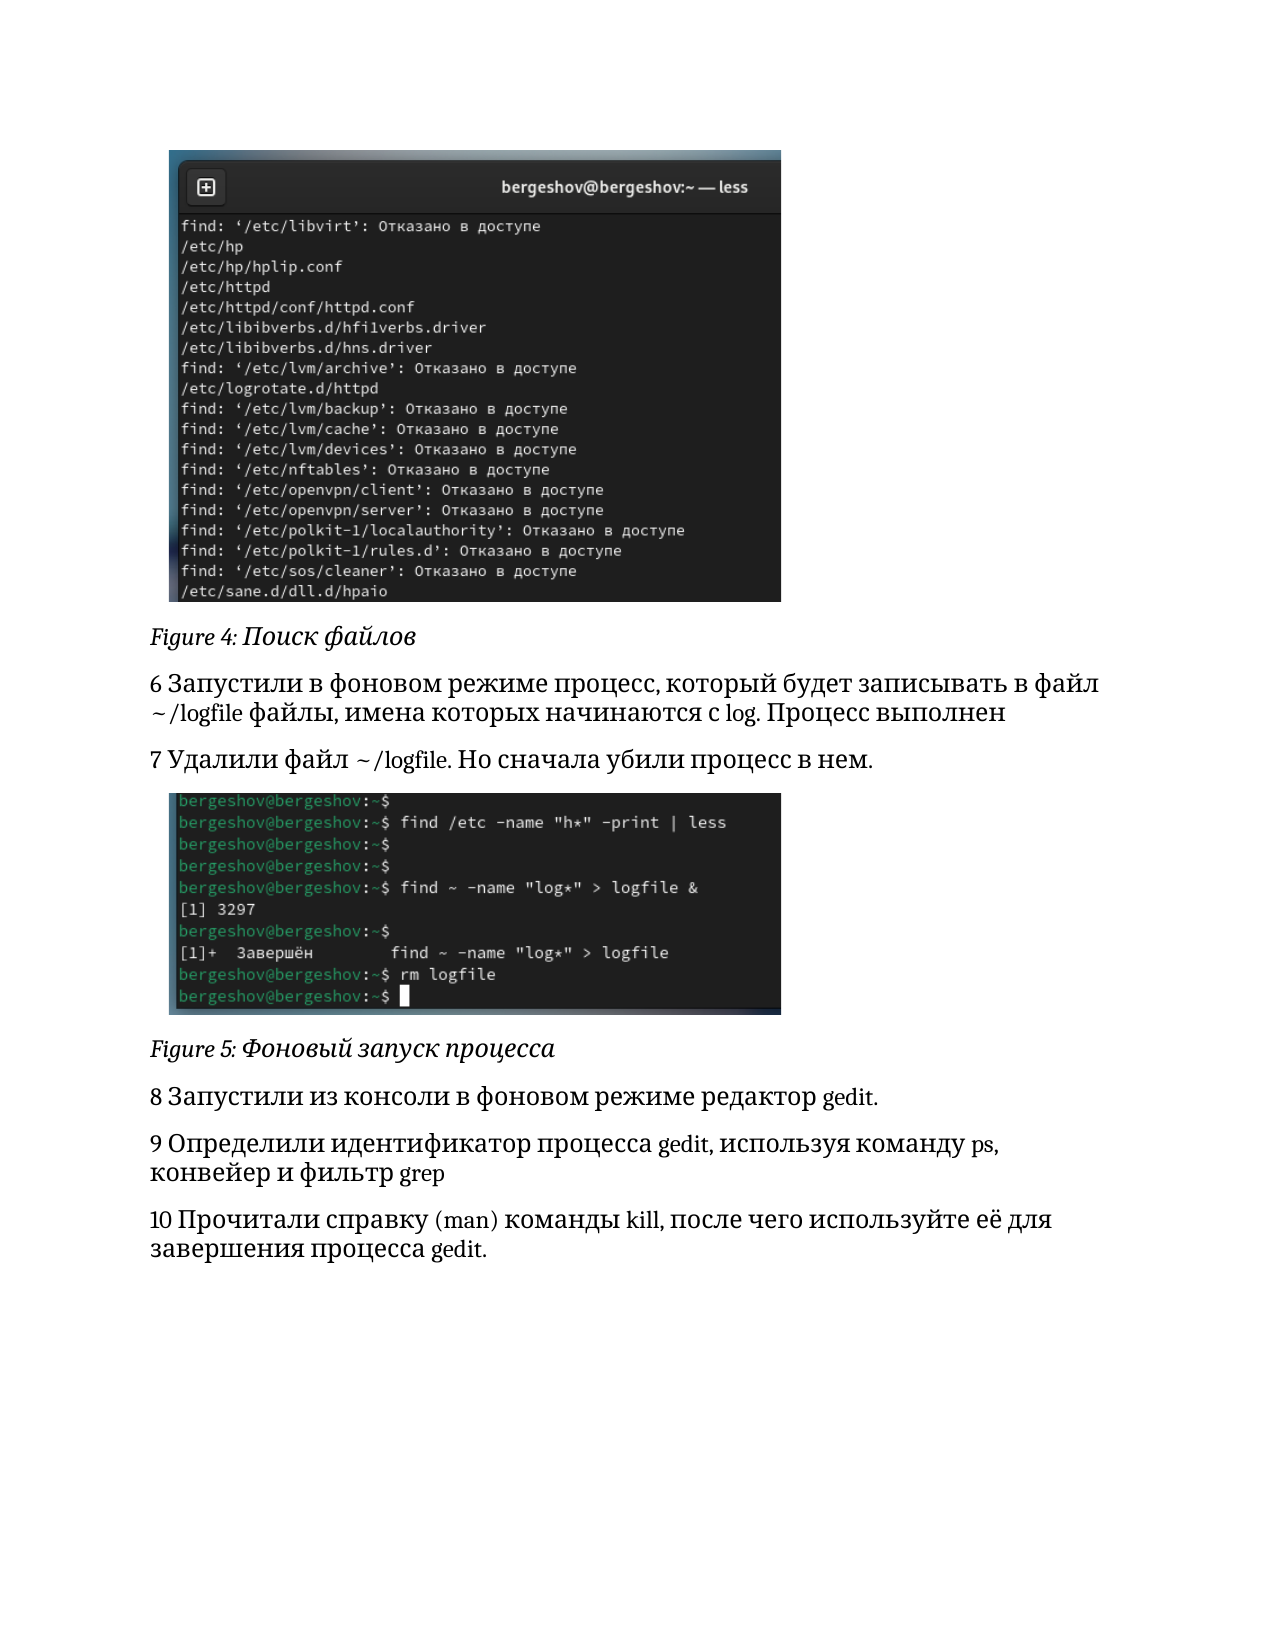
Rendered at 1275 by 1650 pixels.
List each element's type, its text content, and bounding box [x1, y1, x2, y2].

picture [168, 793, 782, 1015]
text 10 Прочитали справку (man) команды kill, после чего используйте её для завершения процесса gedit. [150, 1206, 1125, 1264]
text Figure 4: Поиск файлов [150, 623, 1125, 651]
text 7 Удалили файл ~/logfile. Но сначала убили процесс в нем. [150, 746, 1125, 775]
text Figure 5: Фоновый запуск процесса [150, 1035, 1125, 1064]
text 9 Определили идентификатор процесса gedit, используя команду ps, конвейер и фильтр grep [150, 1130, 1125, 1188]
picture [168, 150, 782, 602]
text 6 Запустили в фоновом режиме процесс, который будет записывать в файл ~/logfile файлы, имена которых начинаются с log. Процесс выполнен [150, 670, 1125, 728]
text 8 Запустили из консоли в фоновом режиме редактор gedit. [150, 1083, 1125, 1111]
